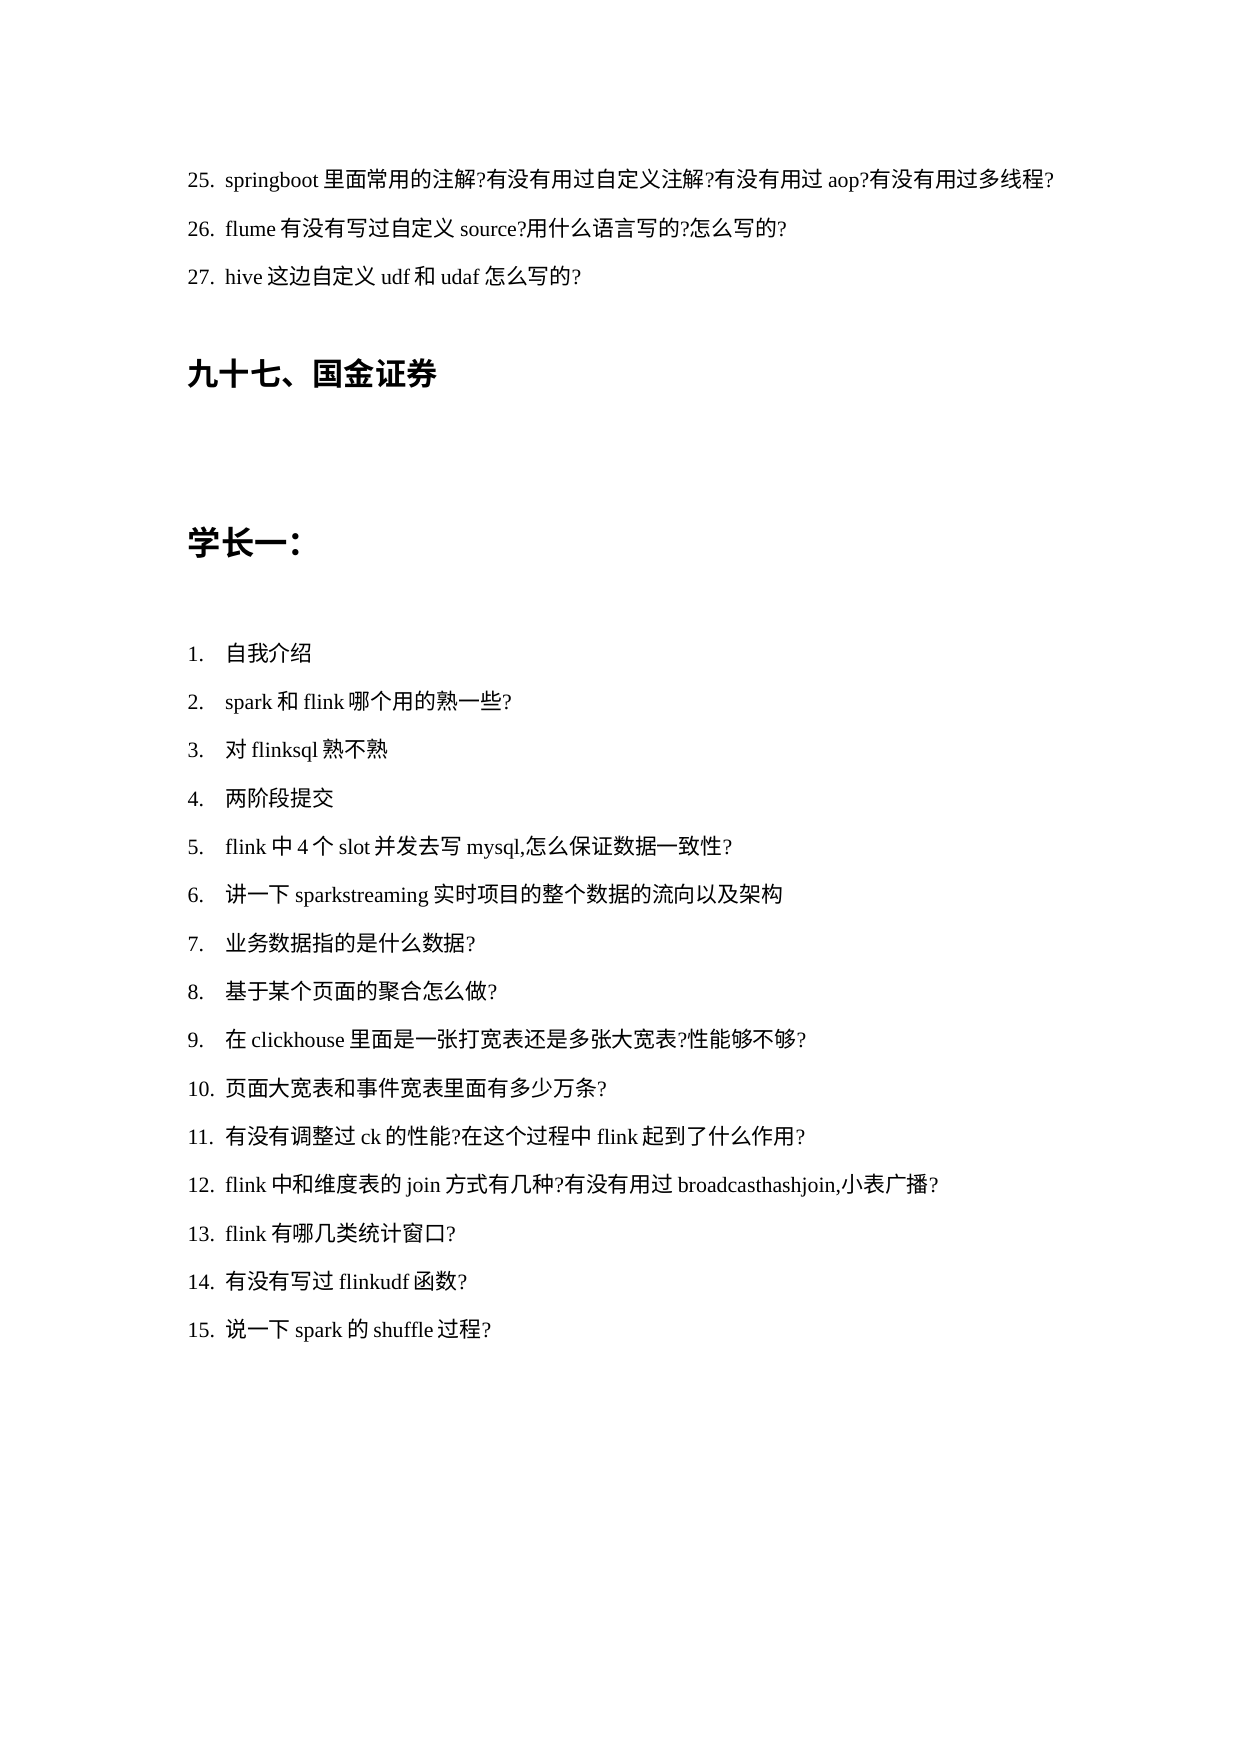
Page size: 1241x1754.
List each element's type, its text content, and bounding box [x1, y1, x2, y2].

list flink有哪几类统计窗口? [187, 1215, 1053, 1248]
list 在clickhouse里面是一张打宽表还是多张大宽表?性能够不够? [187, 1022, 1053, 1054]
list spark和flink哪个用的熟一些? [187, 683, 1053, 716]
list 有没有调整过ck的性能?在这个过程中flink起到了什么作用? [187, 1118, 1053, 1151]
list 业务数据指的是什么数据? [187, 925, 1053, 958]
list 自我介绍 [187, 635, 1053, 668]
list 对flinksql熟不熟 [187, 732, 1053, 764]
list flink中4个slot并发去写mysql,怎么保证数据一致性? [187, 828, 1053, 861]
list springboot里面常用的注解?有没有用过自定义注解?有没有用过aop?有没有用过多线程? [187, 162, 1053, 194]
subtitle 九十七、国金证券 [187, 339, 1053, 404]
list flume有没有写过自定义source?用什么语言写的?怎么写的? [187, 210, 1053, 243]
list 说一下spark的shuffle过程? [187, 1312, 1053, 1344]
list 两阶段提交 [187, 780, 1053, 813]
list 页面大宽表和事件宽表里面有多少万条? [187, 1070, 1053, 1103]
list hive这边自定义udf和udaf怎么写的? [187, 259, 1053, 291]
list 讲一下sparkstreaming实时项目的整个数据的流向以及架构 [187, 877, 1053, 909]
subtitle 学长一： [187, 508, 1053, 573]
list 基于某个页面的聚合怎么做? [187, 973, 1053, 1006]
list 有没有写过flinkudf函数? [187, 1263, 1053, 1296]
list flink中和维度表的join方式有几种?有没有用过broadcasthashjoin,小表广播? [187, 1167, 1053, 1199]
